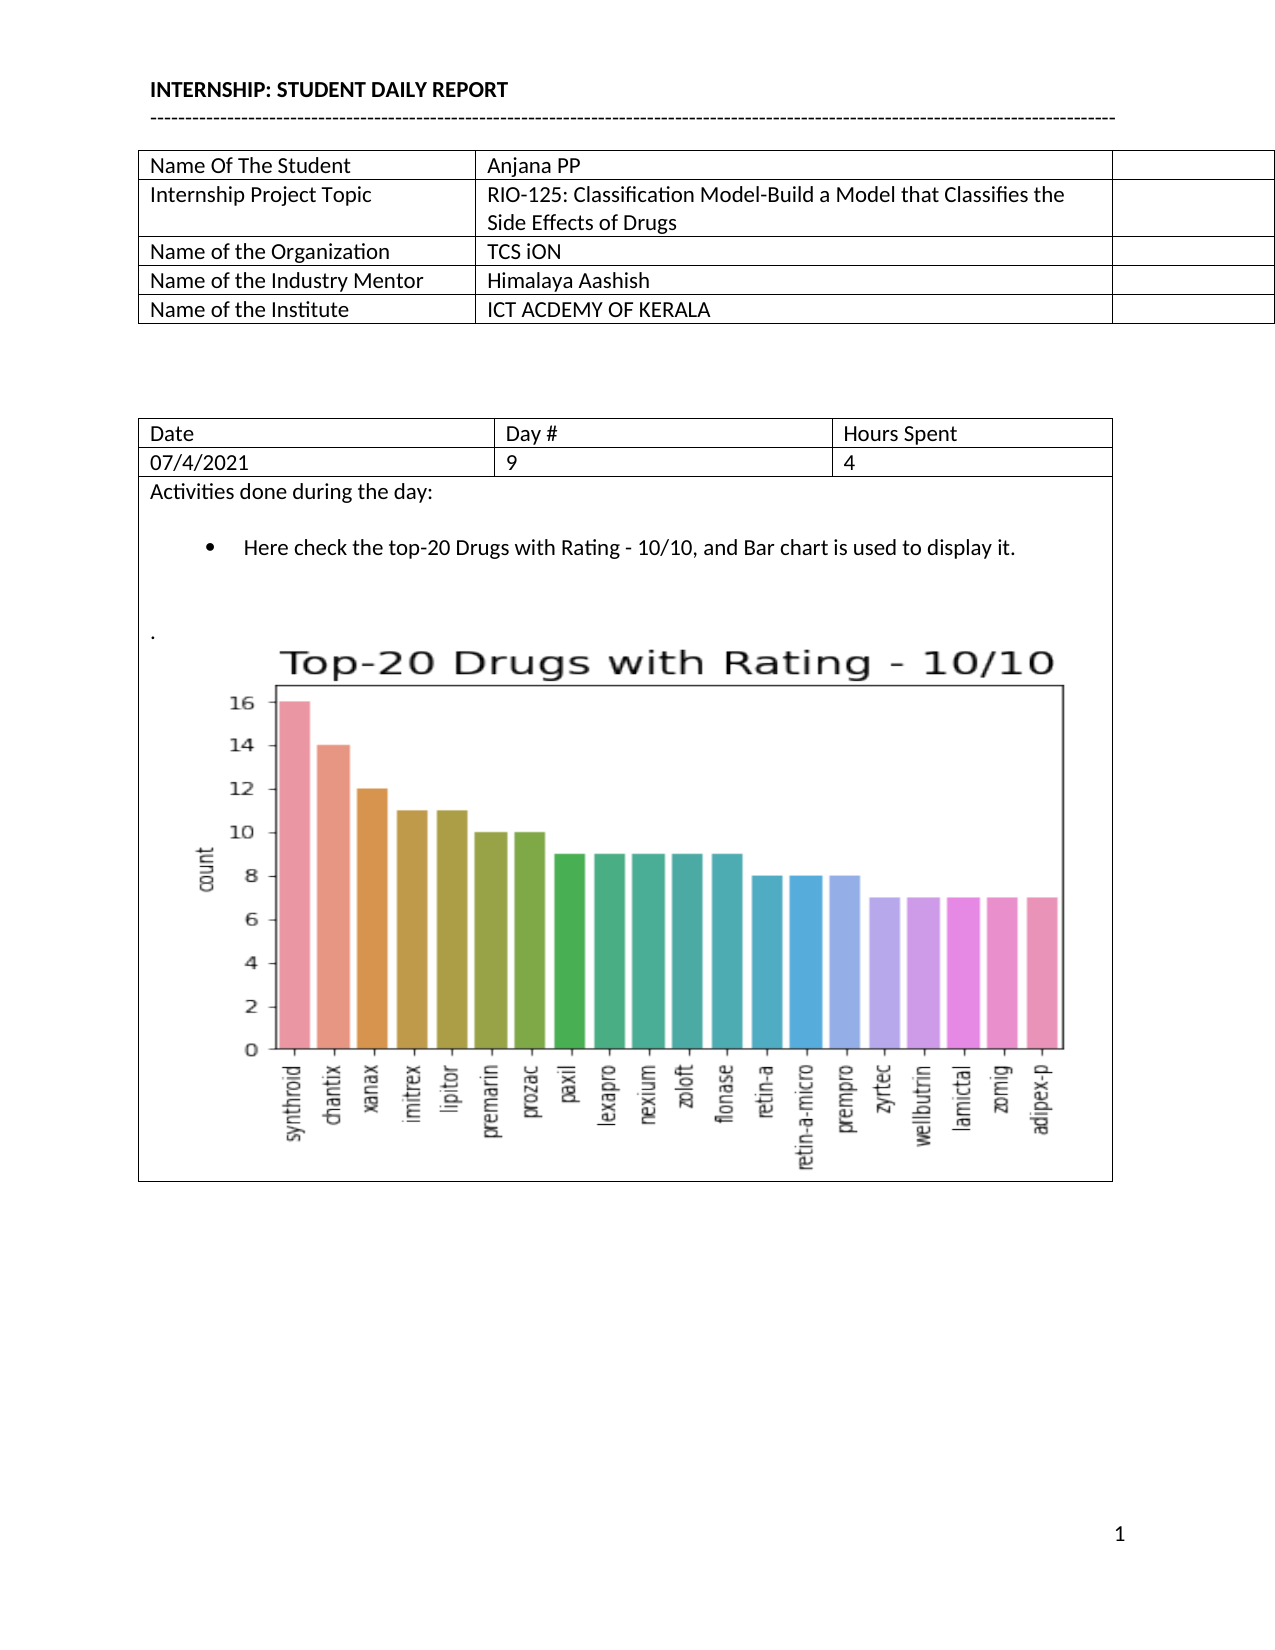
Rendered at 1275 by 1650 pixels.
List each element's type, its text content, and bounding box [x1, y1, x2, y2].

table_cell Name of the Institute [139, 295, 475, 323]
table_header [1113, 151, 1274, 179]
table_cell 9 [495, 448, 832, 476]
table_cell TCS iON [476, 237, 1112, 265]
table_header Date [139, 419, 494, 447]
table_cell 4 [833, 448, 1112, 476]
table_cell Himalaya Aashish [476, 266, 1112, 294]
table_cell Internship Project Topic [139, 180, 475, 236]
table_header Anjana PP [476, 151, 1112, 179]
table_header Name Of The Student [139, 151, 475, 179]
table_cell 07/4/2021 [139, 448, 494, 476]
picture [179, 638, 1077, 1181]
table_header Hours Spent [833, 419, 1112, 447]
table_cell Activities done during the day: Here check the top-20 Drugs with Rating - 10/10, and Bar chart is used to display it. . [139, 477, 1112, 1181]
table_cell RIO-125: Classification Model-Build a Model that Classifies the Side Effects of Drugs [476, 180, 1112, 236]
table_cell [1113, 295, 1274, 323]
table_header Day # [495, 419, 832, 447]
table_cell Name of the Organization [139, 237, 475, 265]
table_cell [1113, 266, 1274, 294]
table_cell [1113, 180, 1274, 236]
table_cell Name of the Industry Mentor [139, 266, 475, 294]
table_cell [1113, 237, 1274, 265]
table_cell ICT ACDEMY OF KERALA [476, 295, 1112, 323]
